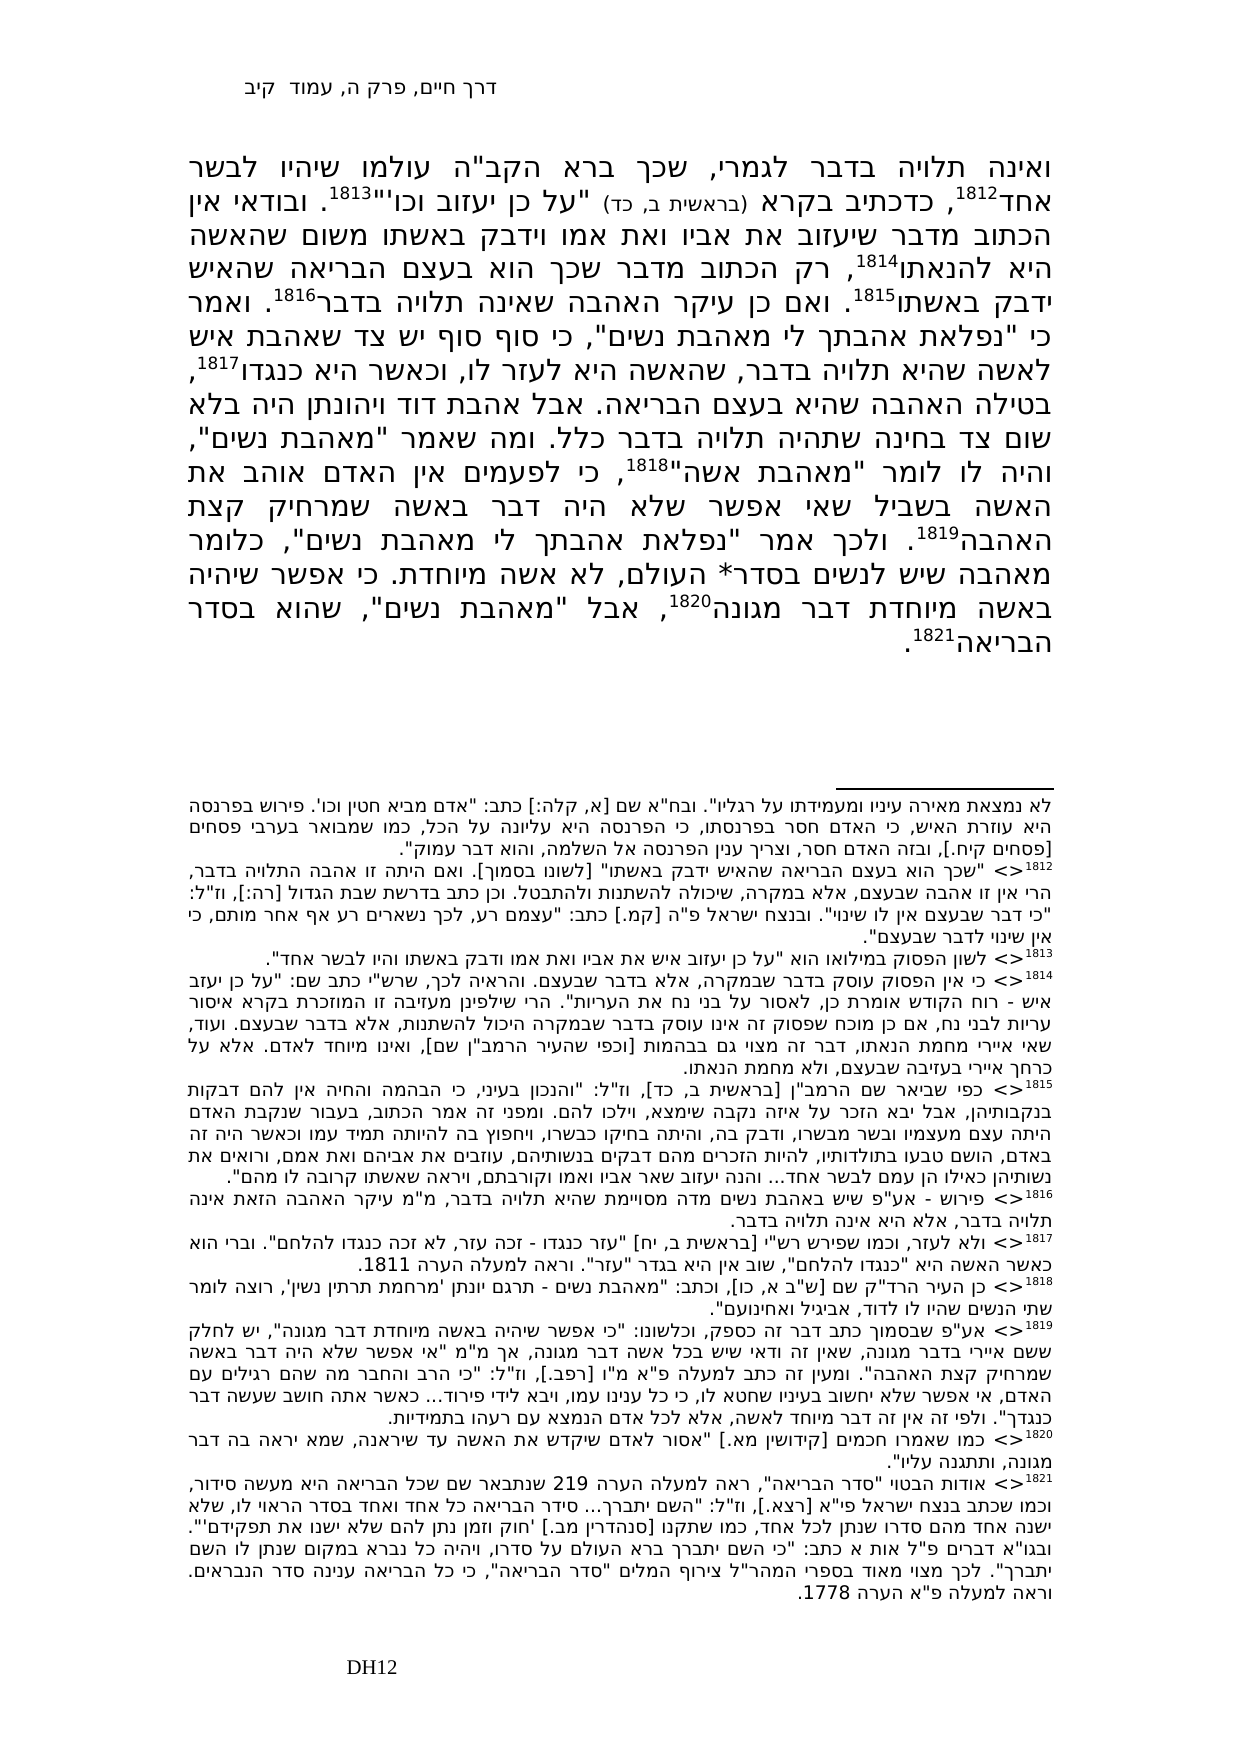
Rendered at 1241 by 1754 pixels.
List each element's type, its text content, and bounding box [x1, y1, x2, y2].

text #וזה שאמר= הכתוב (ש"ב, א, כו) "נפלאת אהבתך לי מאהבת נשים". כי אהבת נשים תלויה בדבר, מפני שהאשה 'עזר כנגדו' (בראשית ב, יח). ואינה תלויה בדבר לגמרי, שכך ברא הקב"ה עולמו שיהיו לבשר אחד, כדכתיב בקרא (בראשית ב, כד) "על כן יעזוב וכו'". ובודאי אין הכתוב מדבר שיעזוב את אביו ואת אמו וידבק באשתו משום שהאשה היא להנאתו, רק הכתוב מדבר שכך הוא בעצם הבריאה שהאיש ידבק באשתו. ואם כן עיקר האהבה שאינה תלויה בדבר. ואמר כי "נפלאת אהבתך לי מאהבת נשים", כי סוף סוף יש צד שאהבת איש לאשה שהיא תלויה בדבר, שהאשה היא לעזר לו, וכאשר היא כנגדו, בטילה האהבה שהיא בעצם הבריאה. אבל אהבת דוד ויהונתן היה בלא שום צד בחינה שתהיה תלויה בדבר כלל. ומה שאמר "מאהבת נשים", והיה לו לומר "מאהבת אשה", כי לפעמים אין האדם אוהב את האשה בשביל שאי אפשר שלא היה דבר באשה שמרחיק קצת האהבה. ולכך אמר "נפלאת אהבתך לי מאהבת נשים", כלומר מאהבה שיש לנשים בסדר* העולם, לא אשה מיוחדת. כי אפשר שיהיה באשה מיוחדת דבר מגונה, אבל "מאהבת נשים", שהוא בסדר הבריאה. [187, 150, 1053, 659]
